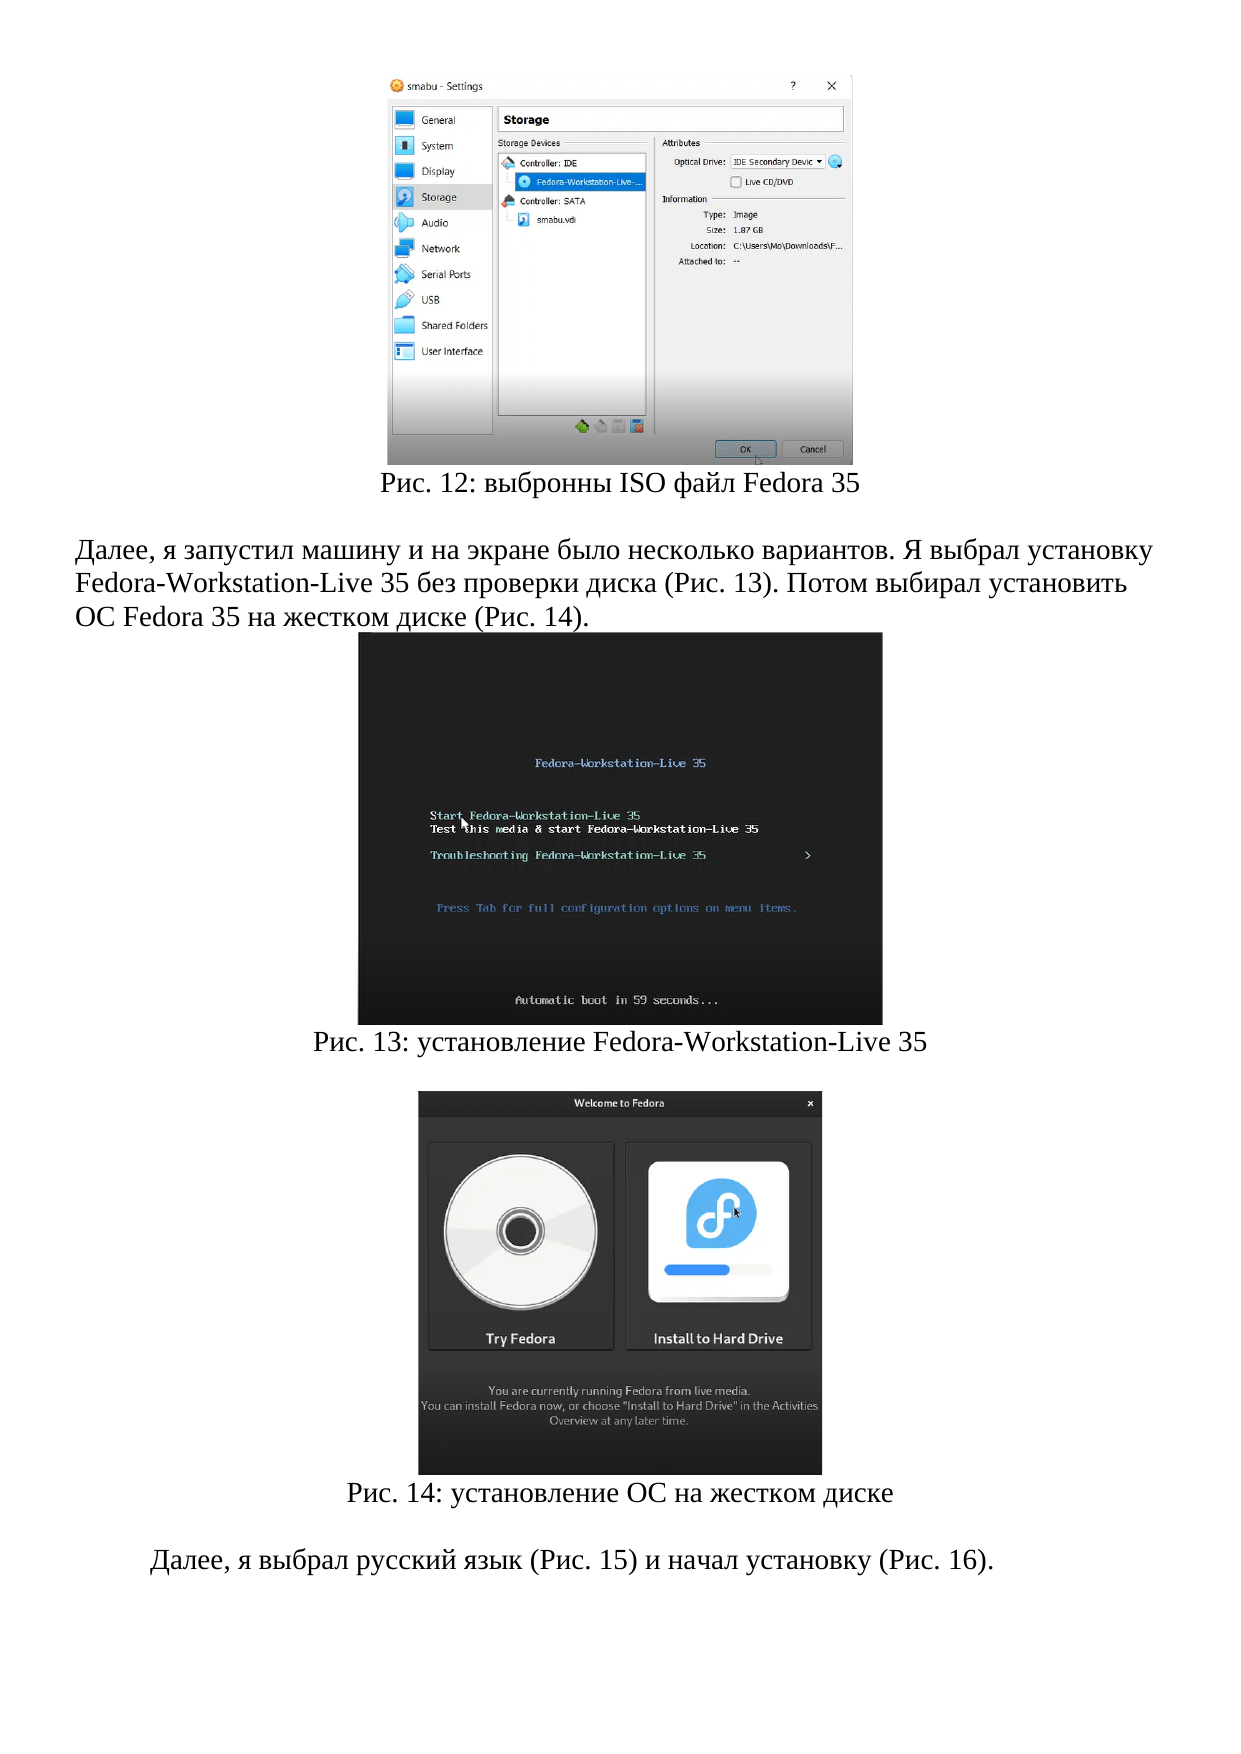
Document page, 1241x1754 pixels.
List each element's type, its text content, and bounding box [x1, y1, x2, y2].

picture [357, 632, 883, 1025]
picture [418, 1091, 823, 1475]
text Рис. 12: выбронны ISO файл Fedora 35 [75, 465, 1165, 498]
text Рис. 14: установление ОС на жестком диске [75, 1475, 1165, 1508]
text Далее, я запустил машину и на экране было несколько вариантов. Я выбрал установку Fedora-Workstation-Live 35 без проверки диска (Рис. 13). Потом выбирал установить ОС Fedora 35 на жестком диске (Рис. 14). [75, 532, 1165, 633]
text Далее, я выбрал русский язык (Рис. 15) и начал установку (Рис. 16). [75, 1542, 1165, 1575]
text Рис. 13: установление Fedora-Workstation-Live 35 [75, 1024, 1165, 1058]
picture [387, 75, 853, 465]
